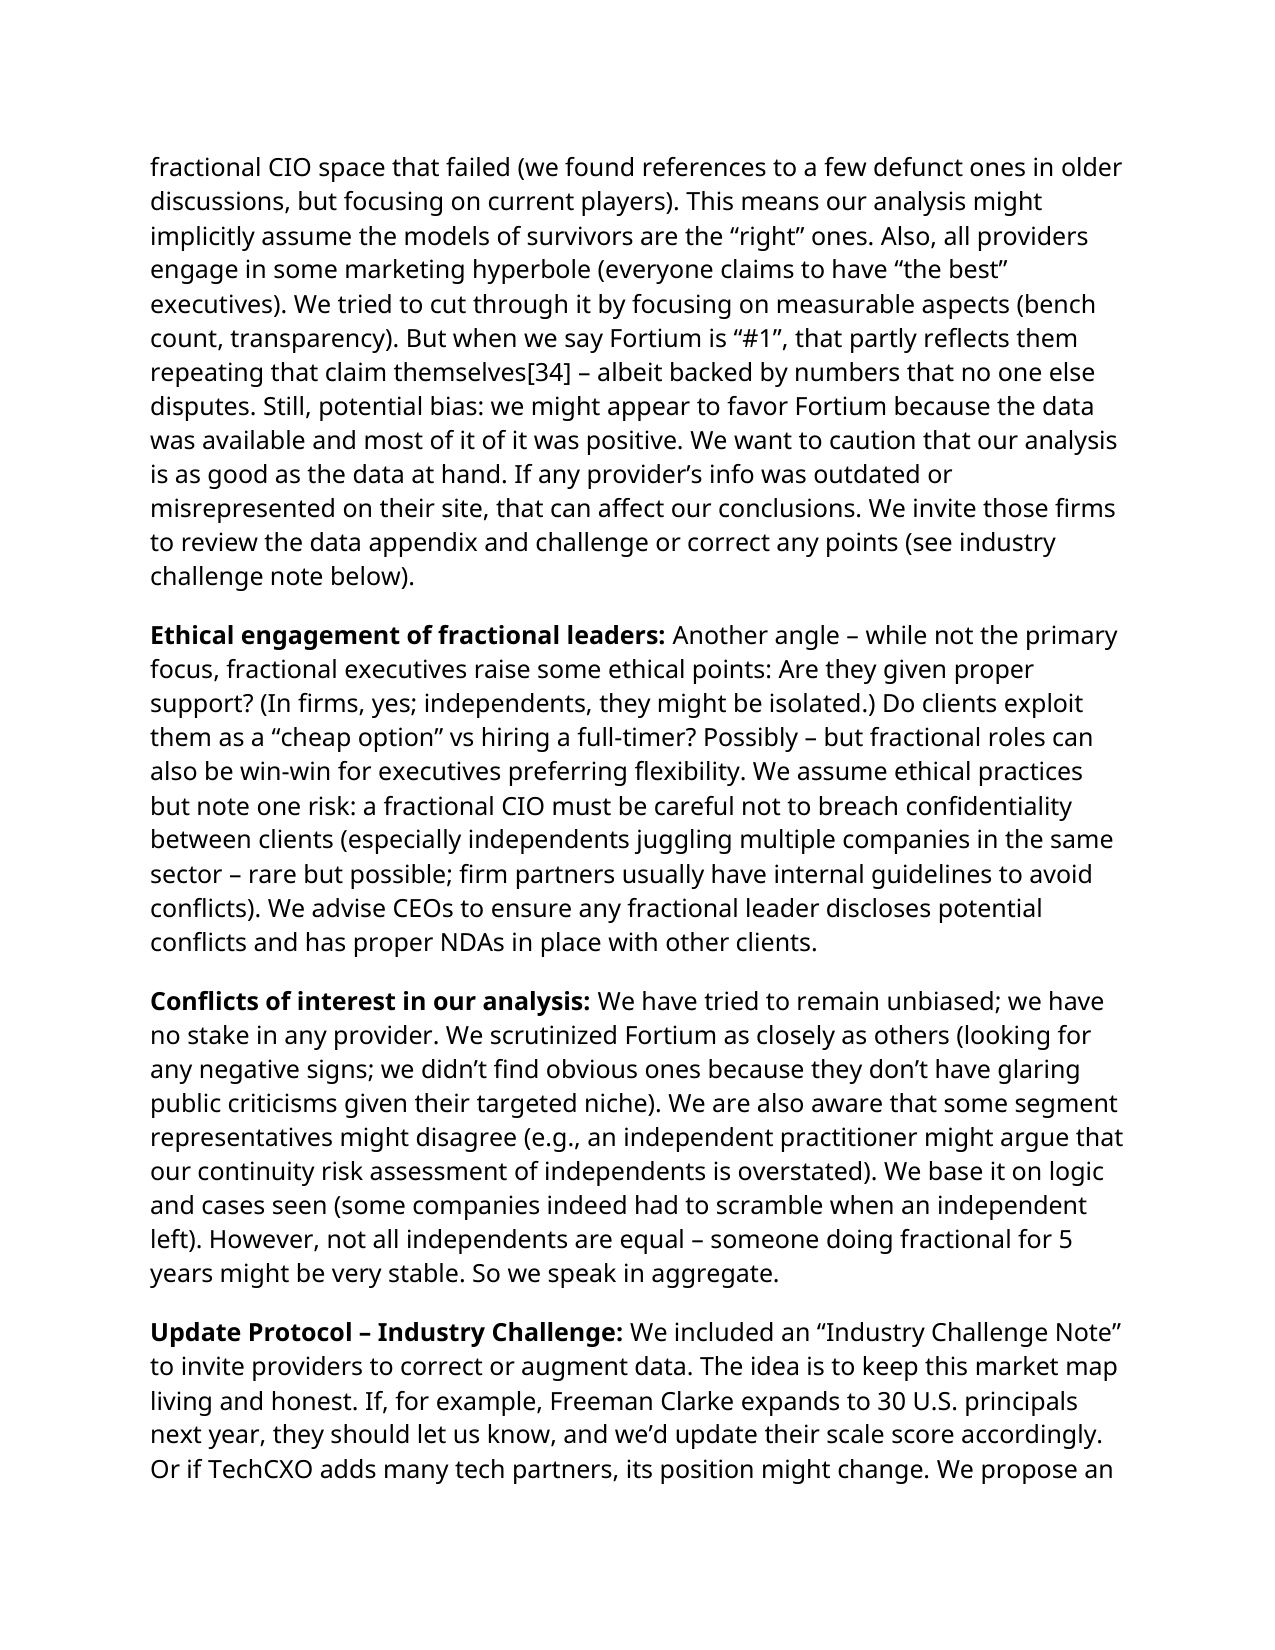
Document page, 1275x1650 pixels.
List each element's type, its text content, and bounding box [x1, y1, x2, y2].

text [150, 1315, 1125, 1485]
text Conflicts of interest in our analysis: We have tried to remain unbiased; we have no stake in any provider. We scrutinized Fortium as closely as others (looking for any negative signs; we didn’t find obvious ones because they don’t have glaring public criticisms given their targeted niche). We are also aware that some segment representatives might disagree (e.g., an independent practitioner might argue that our continuity risk assessment of independents is overstated). We base it on logic and cases seen (some companies indeed had to scramble when an independent left). However, not all independents are equal – someone doing fractional for 5 years might be very stable. So we speak in aggregate. [150, 983, 1125, 1290]
text Ethical engagement of fractional leaders: Another angle – while not the primary focus, fractional executives raise some ethical points: Are they given proper support? (In firms, yes; independents, they might be isolated.) Do clients exploit them as a “cheap option” vs hiring a full-timer? Possibly – but fractional roles can also be win-win for executives preferring flexibility. We assume ethical practices but note one risk: a fractional CIO must be careful not to breach confidentiality between clients (especially independents juggling multiple companies in the same sector – rare but possible; firm partners usually have internal guidelines to avoid conflicts). We advise CEOs to ensure any fractional leader discloses potential conflicts and has proper NDAs in place with other clients. [150, 618, 1125, 958]
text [150, 150, 1125, 593]
